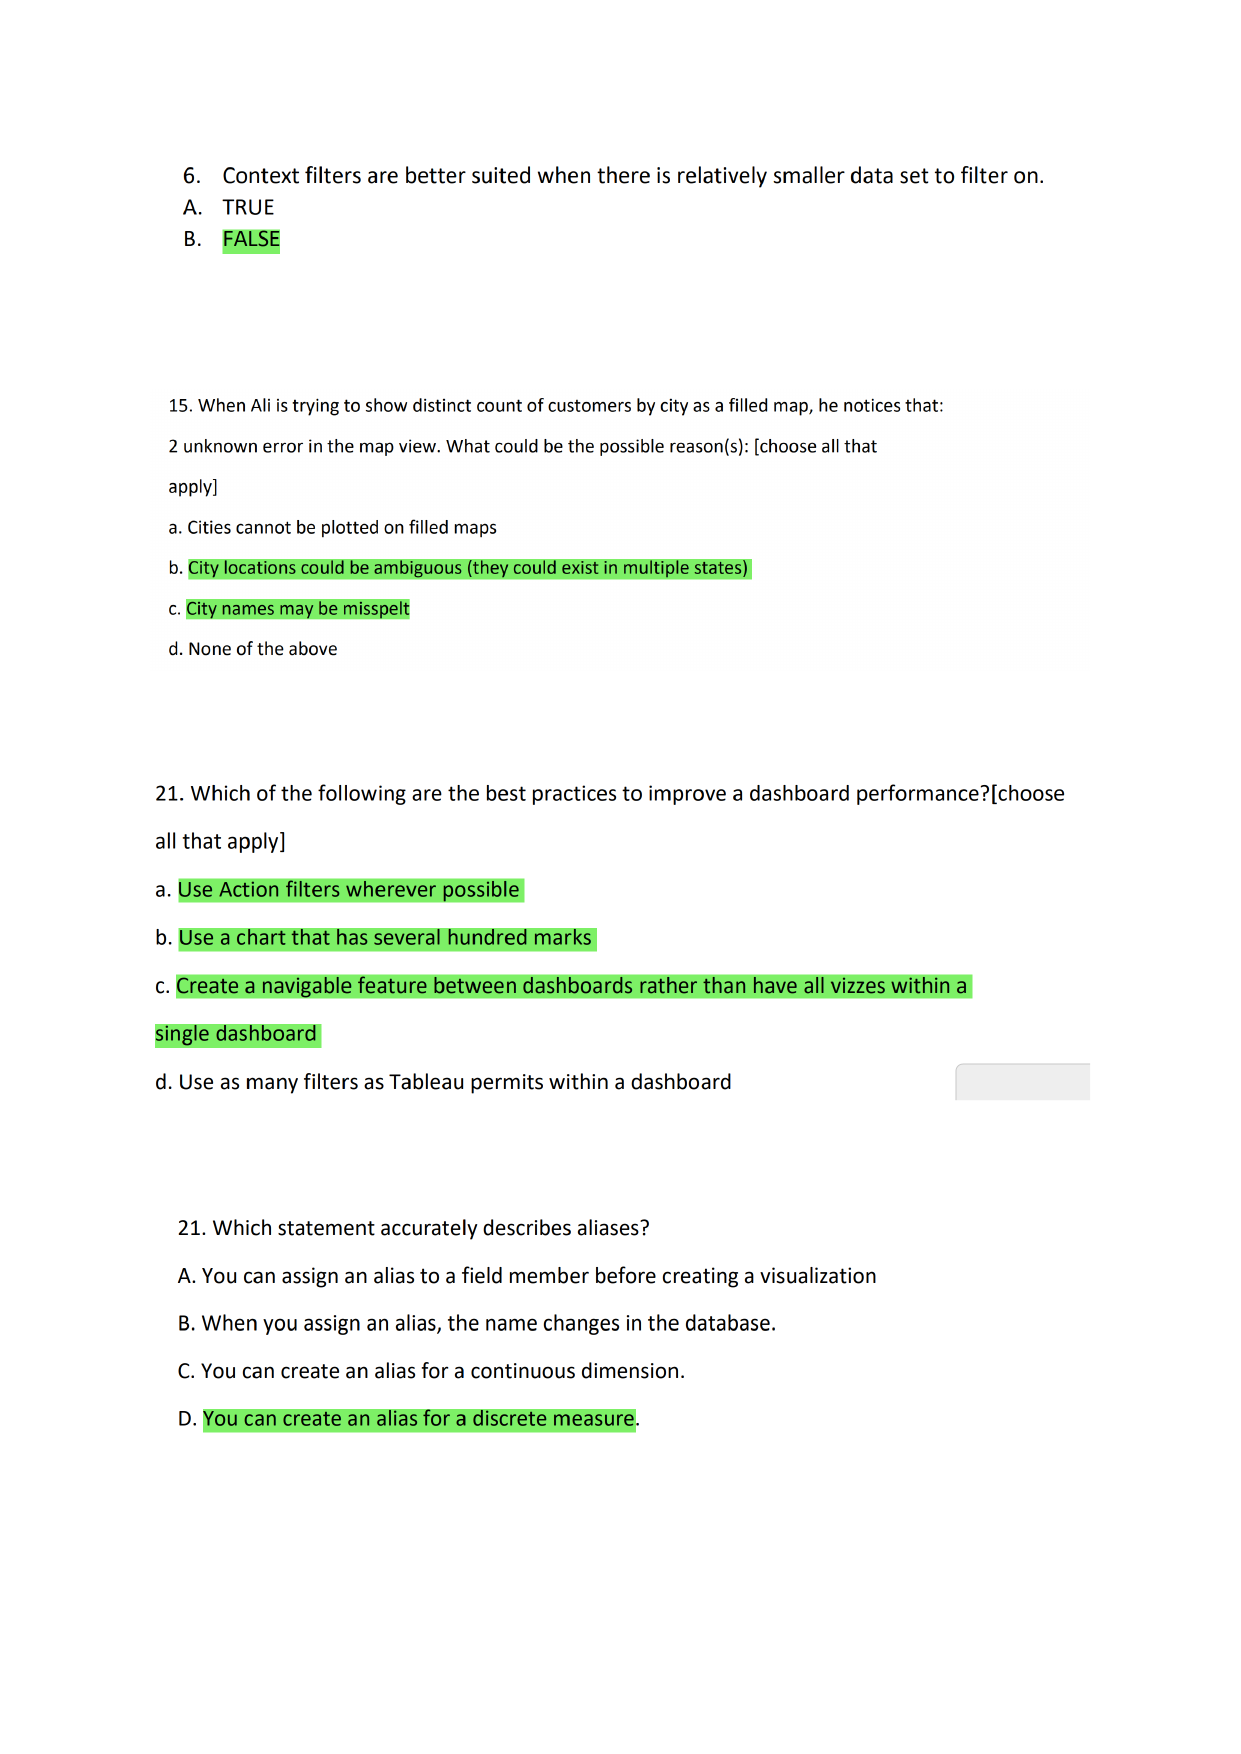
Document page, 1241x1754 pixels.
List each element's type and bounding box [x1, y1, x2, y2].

picture [150, 389, 1091, 671]
picture [150, 783, 1091, 1101]
picture [150, 150, 1091, 277]
picture [150, 1213, 1091, 1446]
